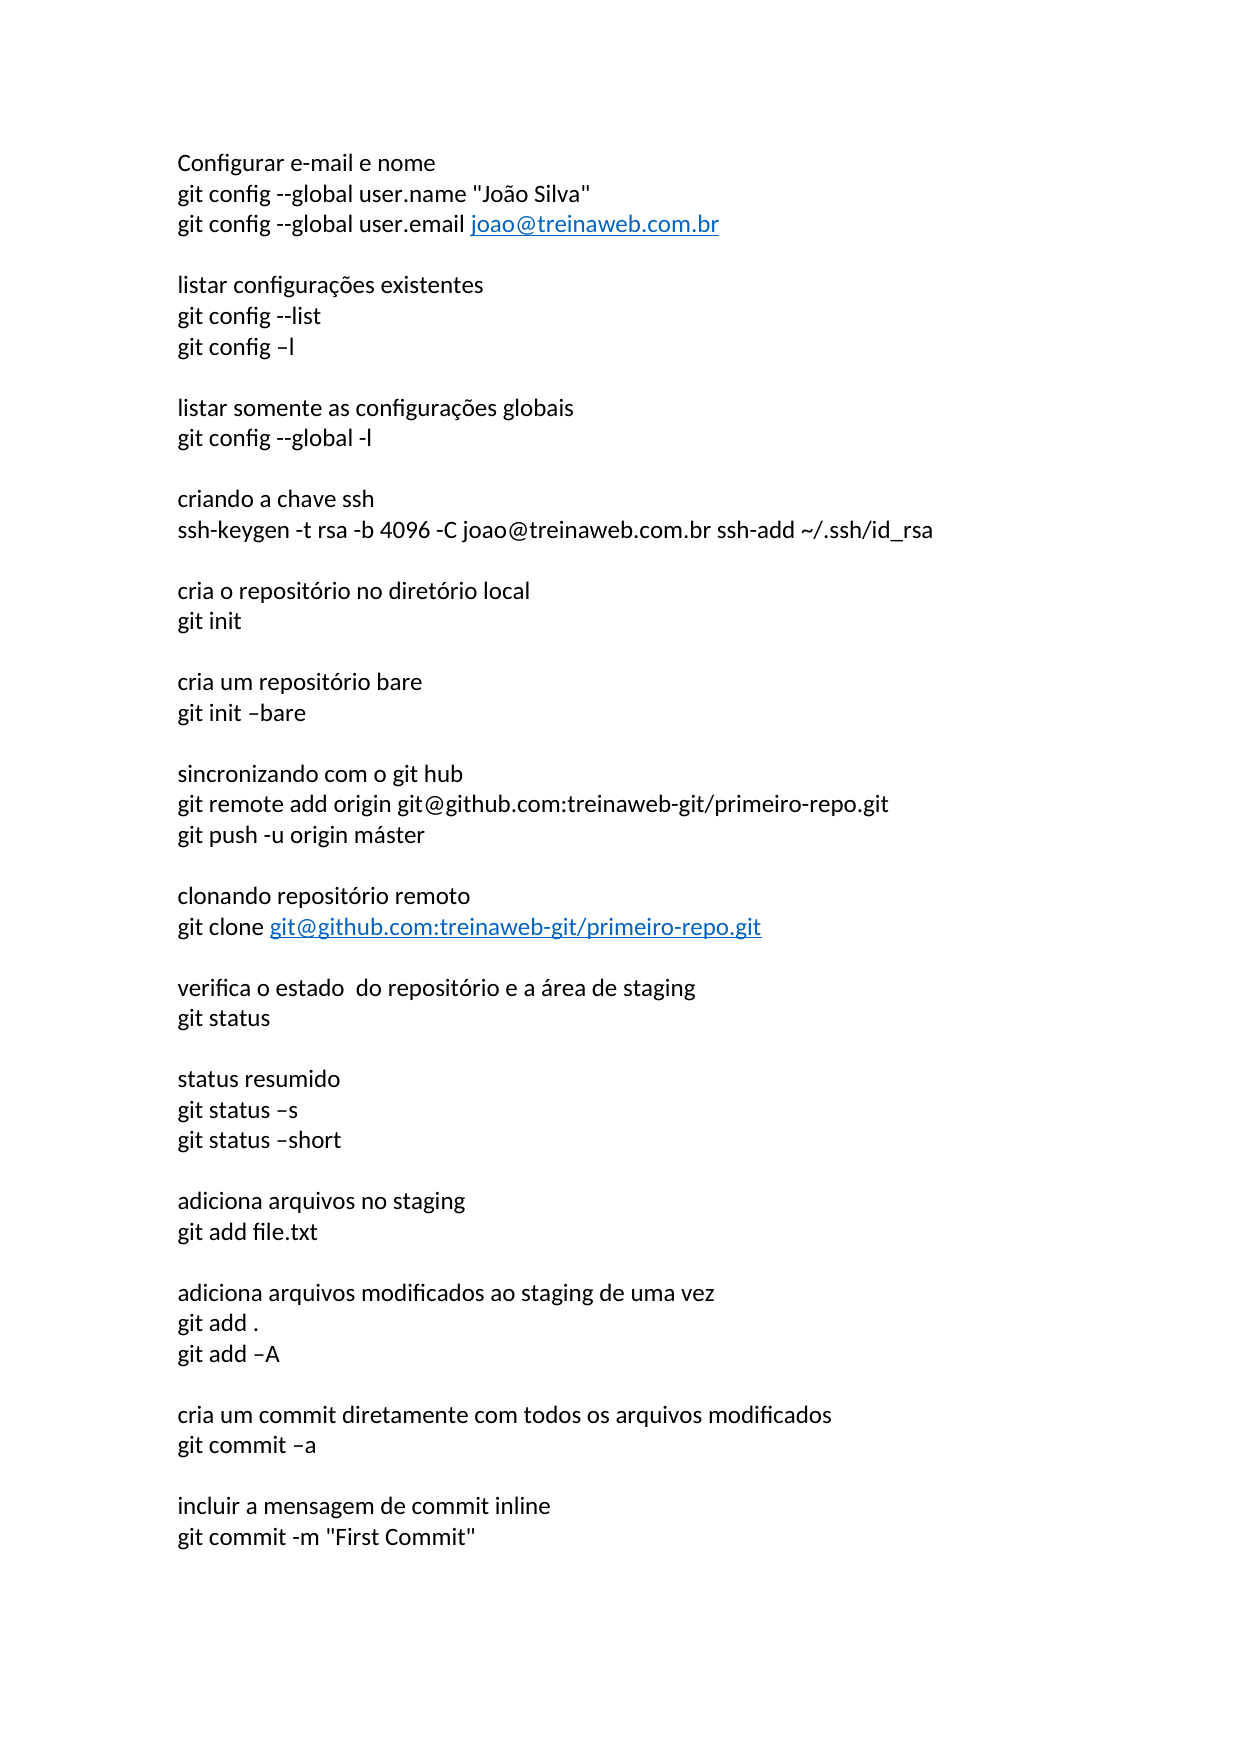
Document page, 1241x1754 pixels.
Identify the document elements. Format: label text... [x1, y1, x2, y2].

text Configurar e-mail e nome [177, 148, 1063, 178]
text adiciona arquivos modificados ao staging de uma vez [177, 1277, 1063, 1307]
text listar somente as configurações globais [177, 392, 1063, 422]
text clonando repositório remoto [177, 880, 1063, 911]
text incluir a mensagem de commit inline [177, 1491, 1063, 1521]
text sincronizando com o git hub [177, 758, 1063, 788]
text status resumido [177, 1063, 1063, 1094]
text listar configurações existentes [177, 270, 1063, 300]
text git config --global user.name "João Silva" [177, 178, 1063, 209]
text git push -u origin máster [177, 819, 1063, 849]
text cria um commit diretamente com todos os arquivos modificados [177, 1399, 1063, 1429]
text git clone git@github.com:treinaweb-git/primeiro-repo.git [177, 911, 1063, 941]
text git status –short [177, 1124, 1063, 1155]
text ssh-keygen -t rsa -b 4096 -C joao@treinaweb.com.br ssh-add ~/.ssh/id_rsa [177, 514, 1063, 544]
text verifica o estado do repositório e a área de staging [177, 972, 1063, 1002]
text git remote add origin git@github.com:treinaweb-git/primeiro-repo.git [177, 788, 1063, 819]
text git config --global -l [177, 422, 1063, 453]
text git status [177, 1002, 1063, 1033]
text git init –bare [177, 697, 1063, 727]
text adiciona arquivos no staging [177, 1185, 1063, 1216]
text git status –s [177, 1094, 1063, 1124]
text git config --list [177, 300, 1063, 331]
text git add –A [177, 1338, 1063, 1368]
text git config –l [177, 331, 1063, 361]
text git commit –a [177, 1429, 1063, 1460]
text git config --global user.email joao@treinaweb.com.br [177, 209, 1063, 239]
text git add file.txt [177, 1216, 1063, 1246]
text git init [177, 605, 1063, 636]
text git add . [177, 1307, 1063, 1338]
text cria um repositório bare [177, 666, 1063, 697]
text git commit -m "First Commit" [177, 1521, 1063, 1552]
text criando a chave ssh [177, 483, 1063, 514]
text cria o repositório no diretório local [177, 575, 1063, 605]
